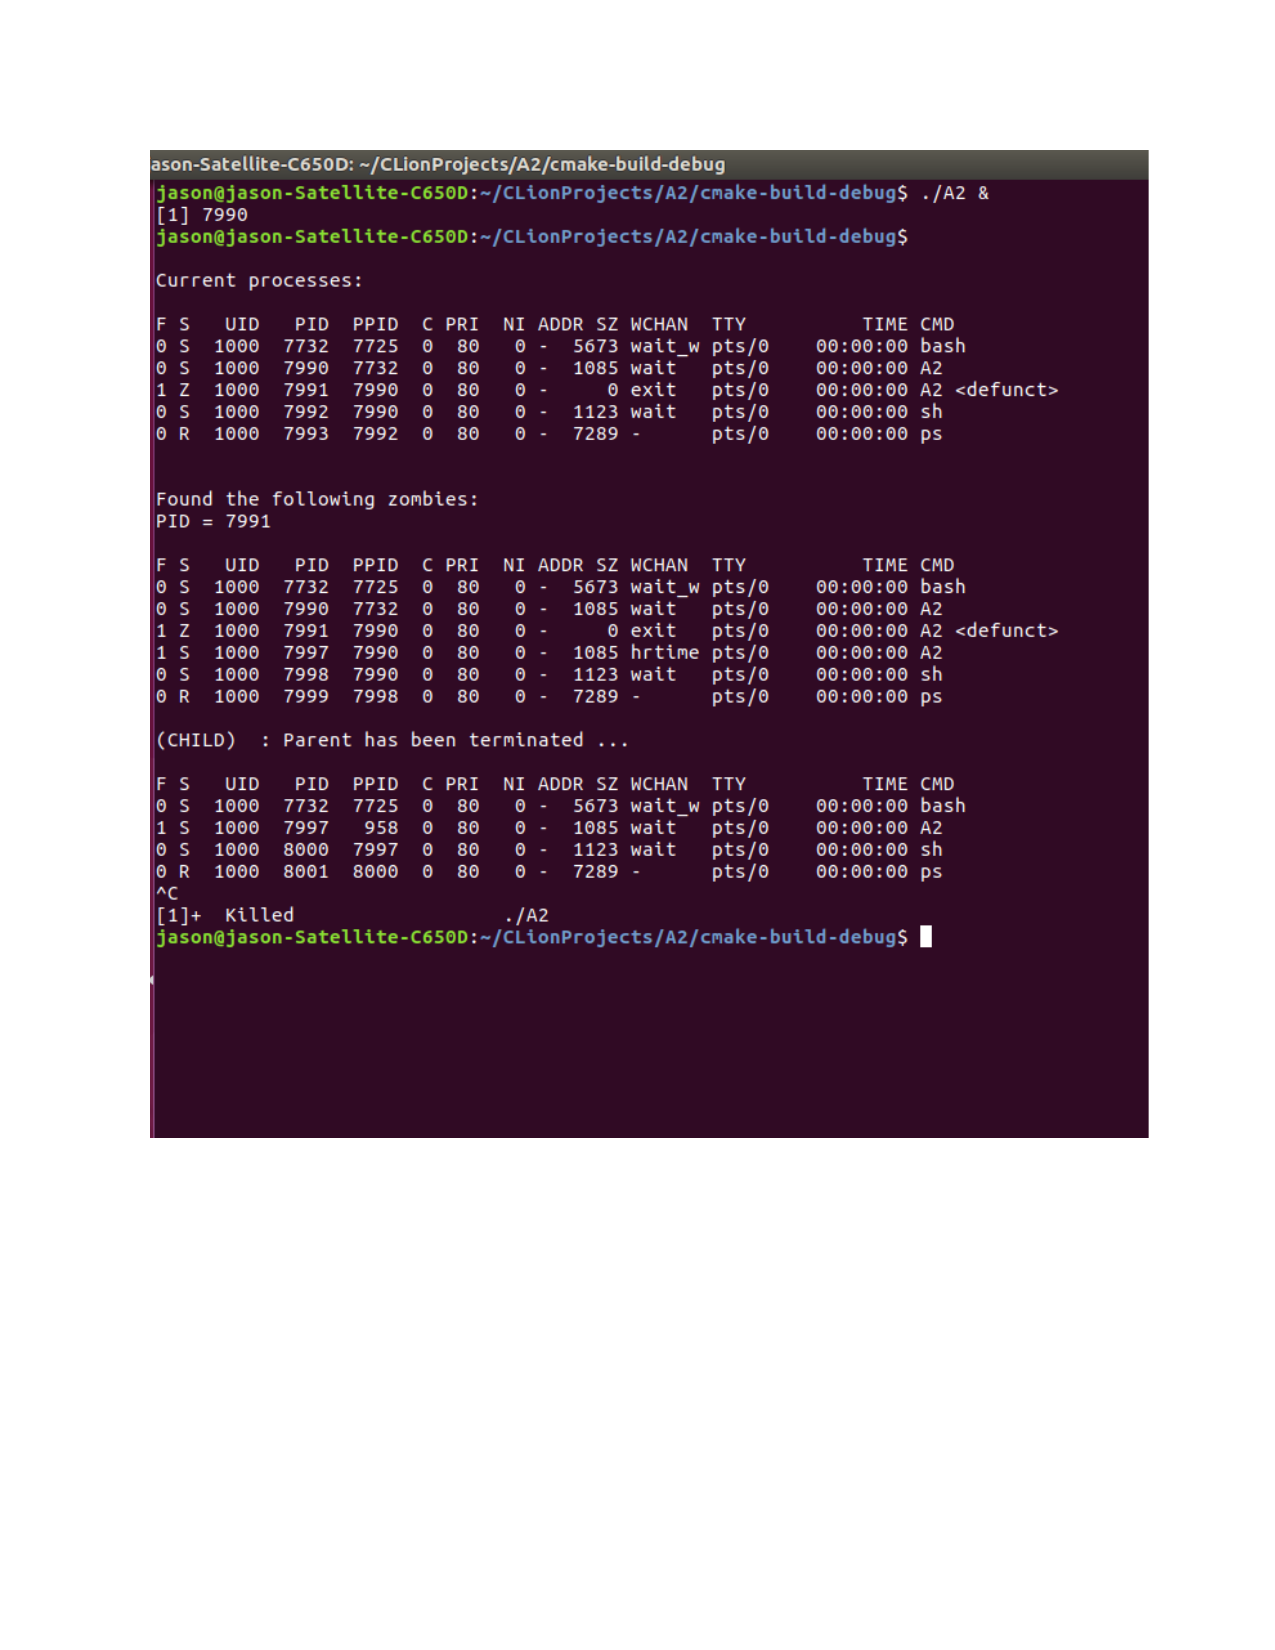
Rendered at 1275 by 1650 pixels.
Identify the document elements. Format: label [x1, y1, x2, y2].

picture [150, 150, 1149, 1138]
